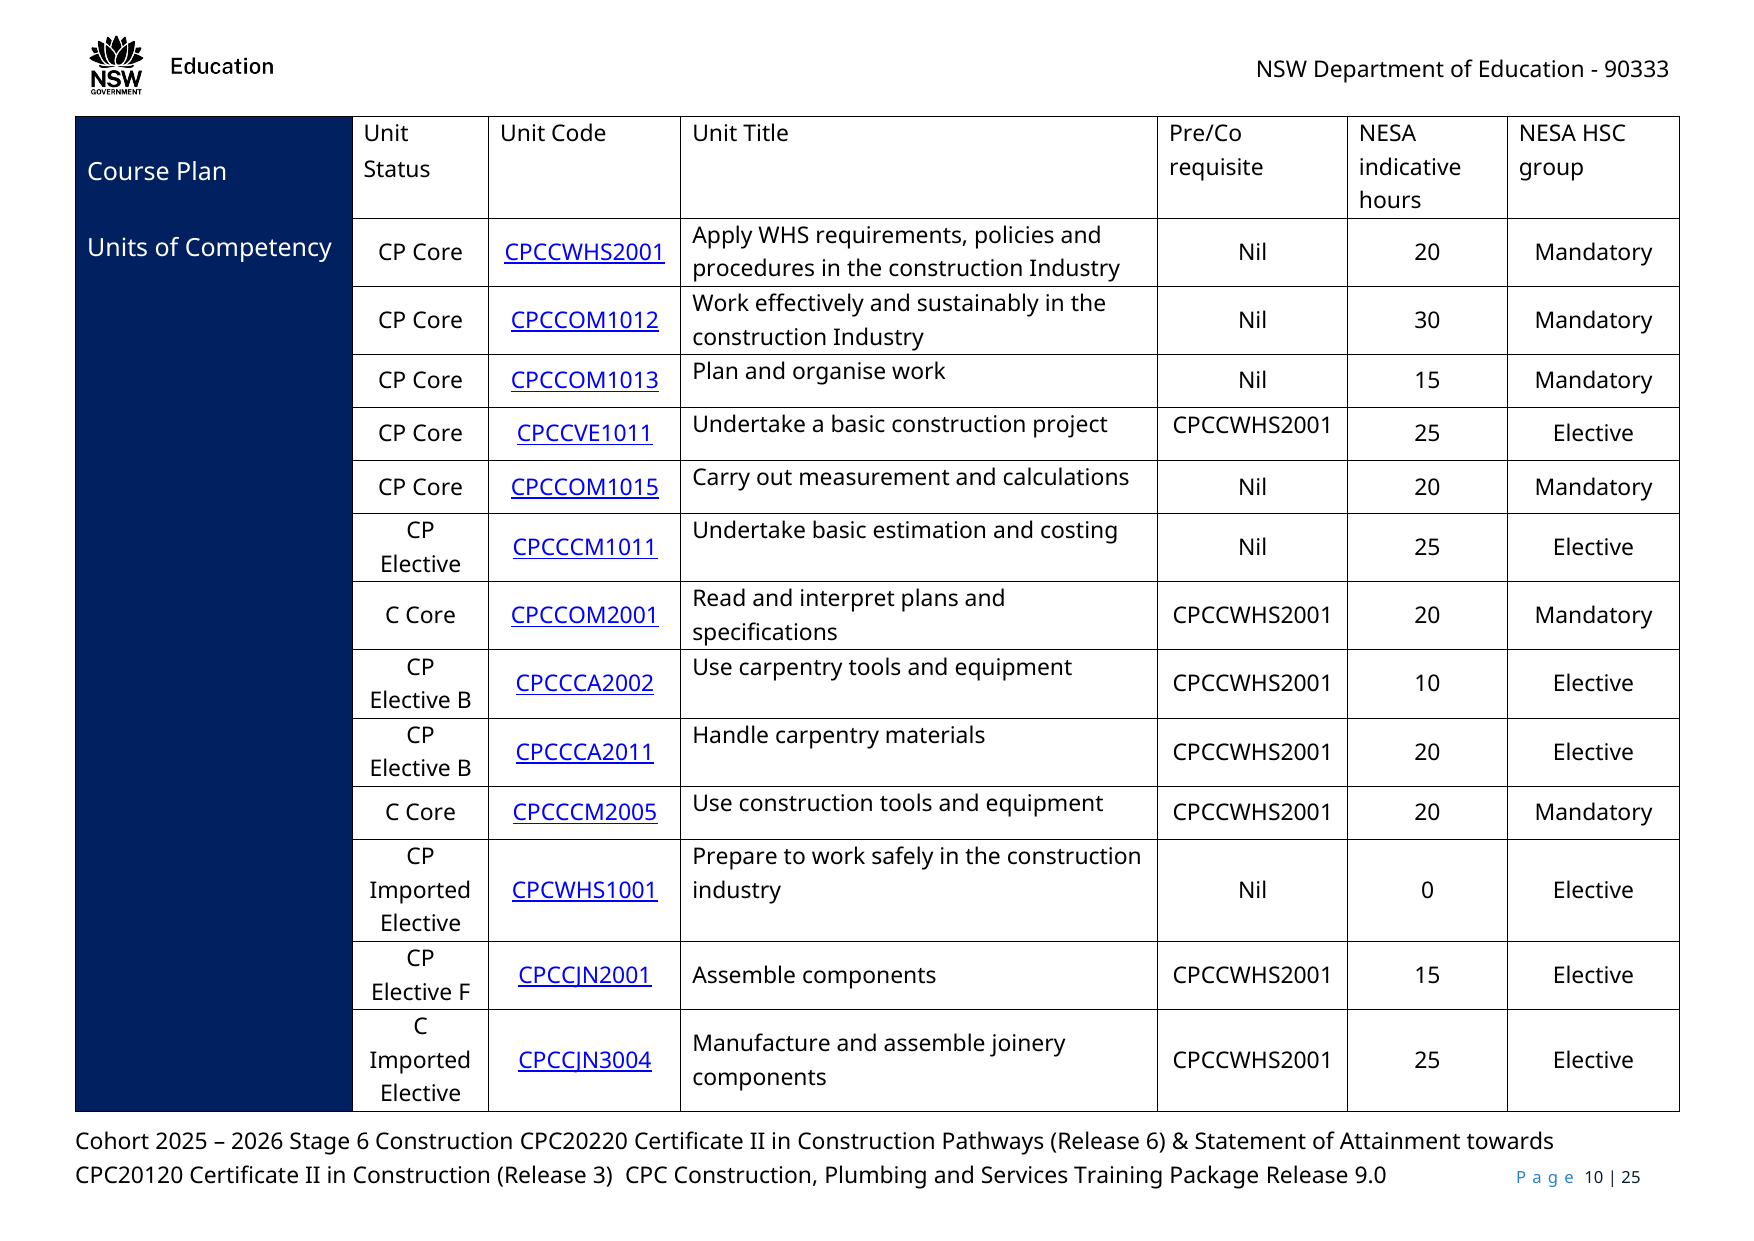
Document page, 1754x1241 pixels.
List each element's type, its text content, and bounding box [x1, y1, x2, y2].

table_cell Nil [1158, 461, 1347, 513]
table_cell CPCCWHS2001 [1158, 719, 1347, 786]
table_cell CPCCWHS2001 [1158, 582, 1347, 649]
table_cell 20 [1348, 582, 1507, 649]
table_cell 20 [1348, 219, 1507, 286]
table_cell Mandatory [1508, 219, 1679, 286]
table_cell C Imported Elective [353, 1010, 488, 1111]
table_cell Elective [1508, 719, 1679, 786]
table_cell Handle carpentry materials [681, 719, 1157, 786]
table_cell Mandatory [1508, 461, 1679, 513]
table_cell 20 [1348, 461, 1507, 513]
table_cell CPCCCM2005 [489, 787, 680, 839]
table_cell CPCCWHS2001 [1158, 1010, 1347, 1111]
table_cell CPCCWHS2001 [1158, 942, 1347, 1009]
table_cell CPCCJN3004 [489, 1010, 680, 1111]
table_cell 25 [1348, 514, 1507, 581]
table_cell 15 [1348, 355, 1507, 407]
table_cell Nil [1158, 219, 1347, 286]
table_cell 10 [1348, 650, 1507, 717]
table_cell CPCCWHS2001 [1158, 408, 1347, 460]
table_header Unit Status [353, 117, 488, 217]
picture [81, 27, 275, 100]
table_cell Mandatory [1508, 787, 1679, 839]
table_cell CPCWHS1001 [489, 840, 680, 941]
table_cell 0 [1348, 840, 1507, 941]
table_cell Use carpentry tools and equipment [681, 650, 1157, 717]
table_header NESA indicative hours [1348, 117, 1507, 217]
table_cell Undertake a basic construction project [681, 408, 1157, 460]
table_cell 15 [1348, 942, 1507, 1009]
table_cell Use construction tools and equipment [681, 787, 1157, 839]
table_cell CPCCOM1012 [489, 287, 680, 354]
table_cell CP Core [353, 461, 488, 513]
table_cell Work effectively and sustainably in the construction Industry [681, 287, 1157, 354]
table_cell Read and interpret plans and specifications [681, 582, 1157, 649]
table_cell CP Elective B [353, 719, 488, 786]
table_cell Carry out measurement and calculations [681, 461, 1157, 513]
table_cell Nil [1158, 840, 1347, 941]
table_cell CP Core [353, 355, 488, 407]
table_cell CP Imported Elective [353, 840, 488, 941]
table_cell 30 [1348, 287, 1507, 354]
table_cell CP Core [353, 287, 488, 354]
table_cell Mandatory [1508, 582, 1679, 649]
table_cell Nil [1158, 287, 1347, 354]
table_cell CPCCWHS2001 [489, 219, 680, 286]
table_cell Elective [1508, 514, 1679, 581]
table_cell CPCCOM1013 [489, 355, 680, 407]
table_cell Nil [1158, 514, 1347, 581]
table_cell 25 [1348, 408, 1507, 460]
table_cell Assemble components [681, 942, 1157, 1009]
table_cell CPCCCM1011 [489, 514, 680, 581]
table_cell Manufacture and assemble joinery components [681, 1010, 1157, 1111]
table_cell Mandatory [1508, 355, 1679, 407]
table_cell Nil [1158, 355, 1347, 407]
table_cell CPCCJN2001 [489, 942, 680, 1009]
table_cell CPCCVE1011 [489, 408, 680, 460]
table_cell CP Core [353, 219, 488, 286]
table_cell Elective [1508, 942, 1679, 1009]
table_cell CPCCWHS2001 [1158, 650, 1347, 717]
table_cell Elective [1508, 840, 1679, 941]
table_cell Elective [1508, 650, 1679, 717]
table_cell CP Elective B [353, 650, 488, 717]
table_header Course Plan Units of Competency [76, 117, 352, 1111]
table_header Unit Code [489, 117, 680, 217]
table_cell CP Core [353, 408, 488, 460]
table_cell CP Elective F [353, 942, 488, 1009]
table_cell CPCCWHS2001 [1158, 787, 1347, 839]
table_header Pre/Co requisite [1158, 117, 1347, 217]
table_cell CPCCOM2001 [489, 582, 680, 649]
table_cell Plan and organise work [681, 355, 1157, 407]
table_cell Undertake basic estimation and costing [681, 514, 1157, 581]
table_cell Prepare to work safely in the construction industry [681, 840, 1157, 941]
table_cell 20 [1348, 787, 1507, 839]
table_cell Elective [1508, 1010, 1679, 1111]
table_cell 20 [1348, 719, 1507, 786]
table_cell CPCCOM1015 [489, 461, 680, 513]
table_cell C Core [353, 582, 488, 649]
table_cell CPCCCA2011 [489, 719, 680, 786]
table_cell CP Elective [353, 514, 488, 581]
table_cell Elective [1508, 408, 1679, 460]
table_cell 25 [1348, 1010, 1507, 1111]
table_cell CPCCCA2002 [489, 650, 680, 717]
table_header NESA HSC group [1508, 117, 1679, 217]
table_cell Mandatory [1508, 287, 1679, 354]
table_header Unit Title [681, 117, 1157, 217]
table_cell C Core [353, 787, 488, 839]
table_cell Apply WHS requirements, policies and procedures in the construction Industry [681, 219, 1157, 286]
